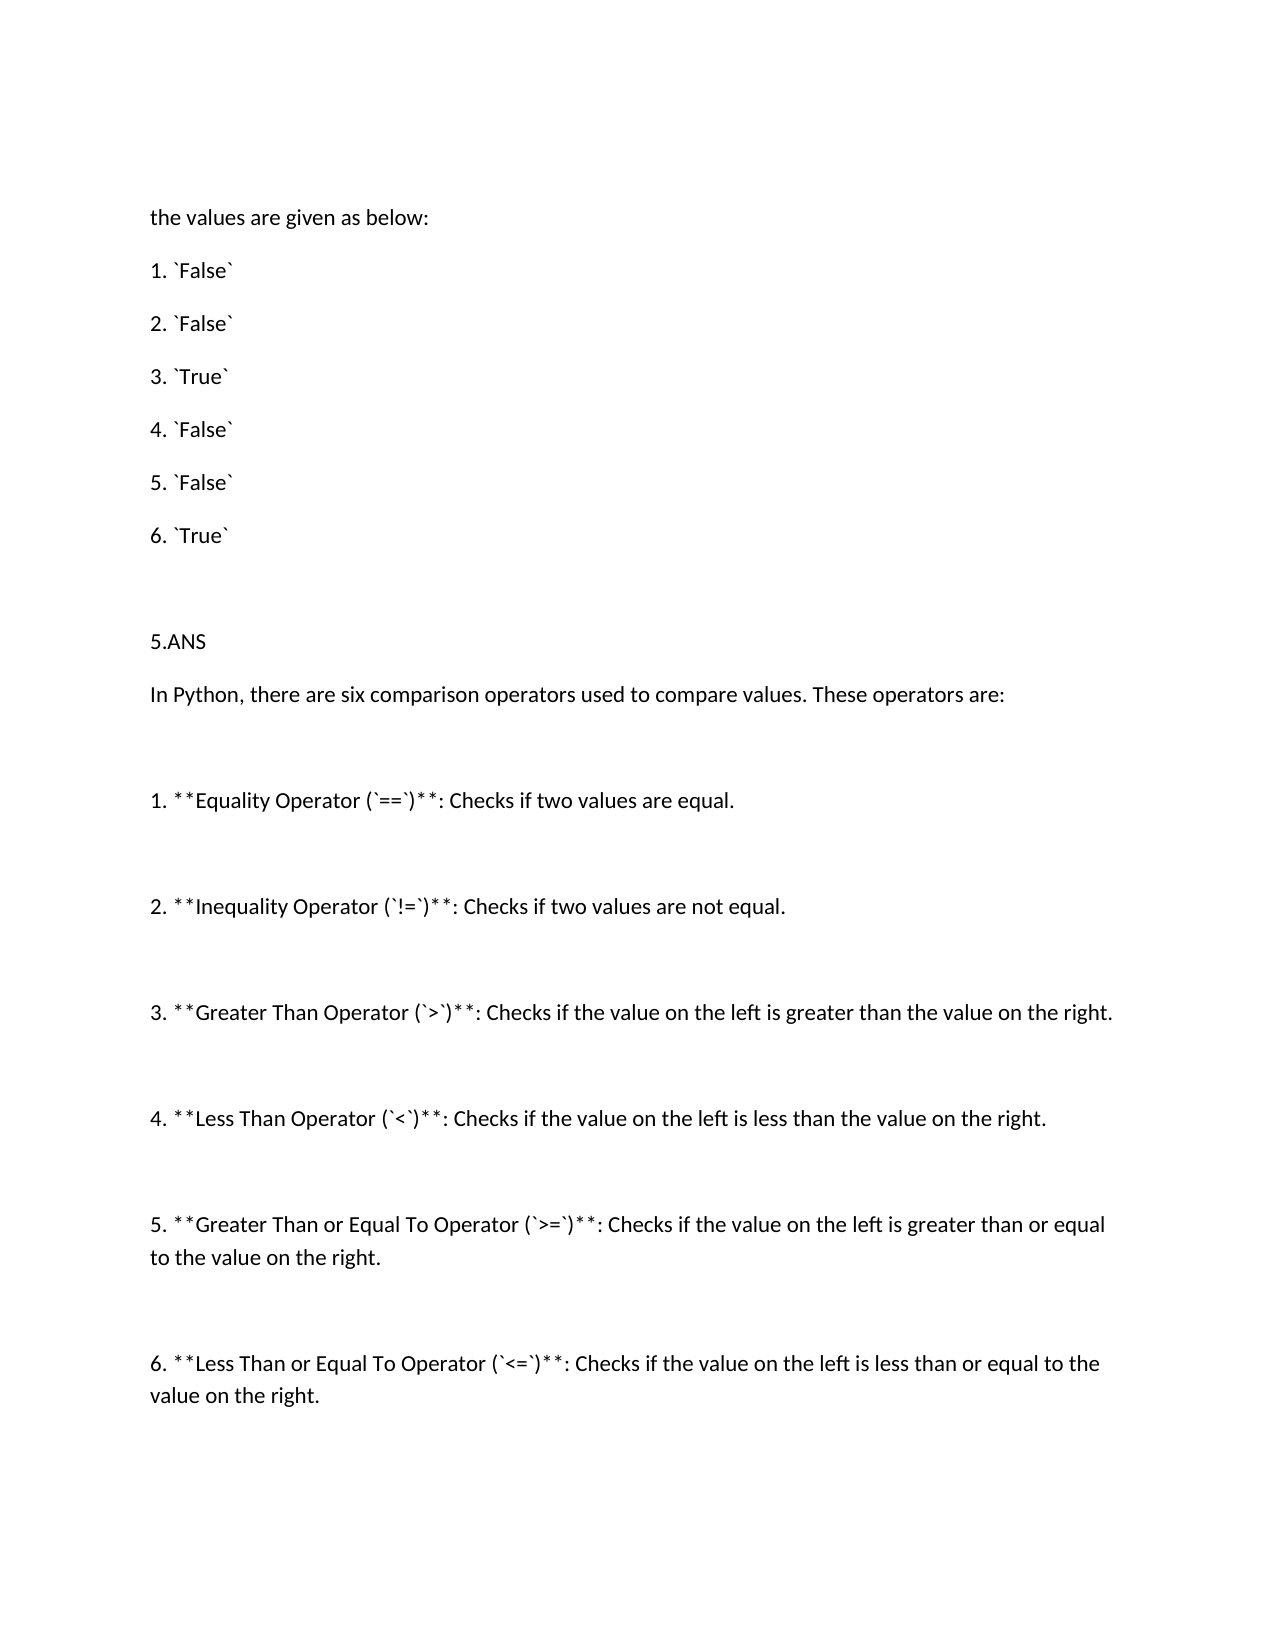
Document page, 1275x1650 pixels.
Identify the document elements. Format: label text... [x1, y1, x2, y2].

text 4. `False` [150, 415, 1125, 443]
text 6. **Less Than or Equal To Operator (`<=`)**: Checks if the value on the left is less than or equal to the value on the right. [150, 1349, 1125, 1409]
text 1. `False` [150, 256, 1125, 284]
text 2. `False` [150, 309, 1125, 337]
text 5.ANS [150, 627, 1125, 655]
text 3. `True` [150, 362, 1125, 390]
text the values are given as below: [150, 203, 1125, 231]
text 5. `False` [150, 468, 1125, 496]
text In Python, there are six comparison operators used to compare values. These operators are: [150, 680, 1125, 708]
text 5. **Greater Than or Equal To Operator (`>=`)**: Checks if the value on the left is greater than or equal to the value on the right. [150, 1210, 1125, 1271]
text 1. **Equality Operator (`==`)**: Checks if two values are equal. [150, 786, 1125, 814]
text 3. **Greater Than Operator (`>`)**: Checks if the value on the left is greater than the value on the right. [150, 998, 1125, 1026]
text 4. **Less Than Operator (`<`)**: Checks if the value on the left is less than the value on the right. [150, 1104, 1125, 1132]
text 6. `True` [150, 521, 1125, 549]
text 2. **Inequality Operator (`!=`)**: Checks if two values are not equal. [150, 892, 1125, 920]
